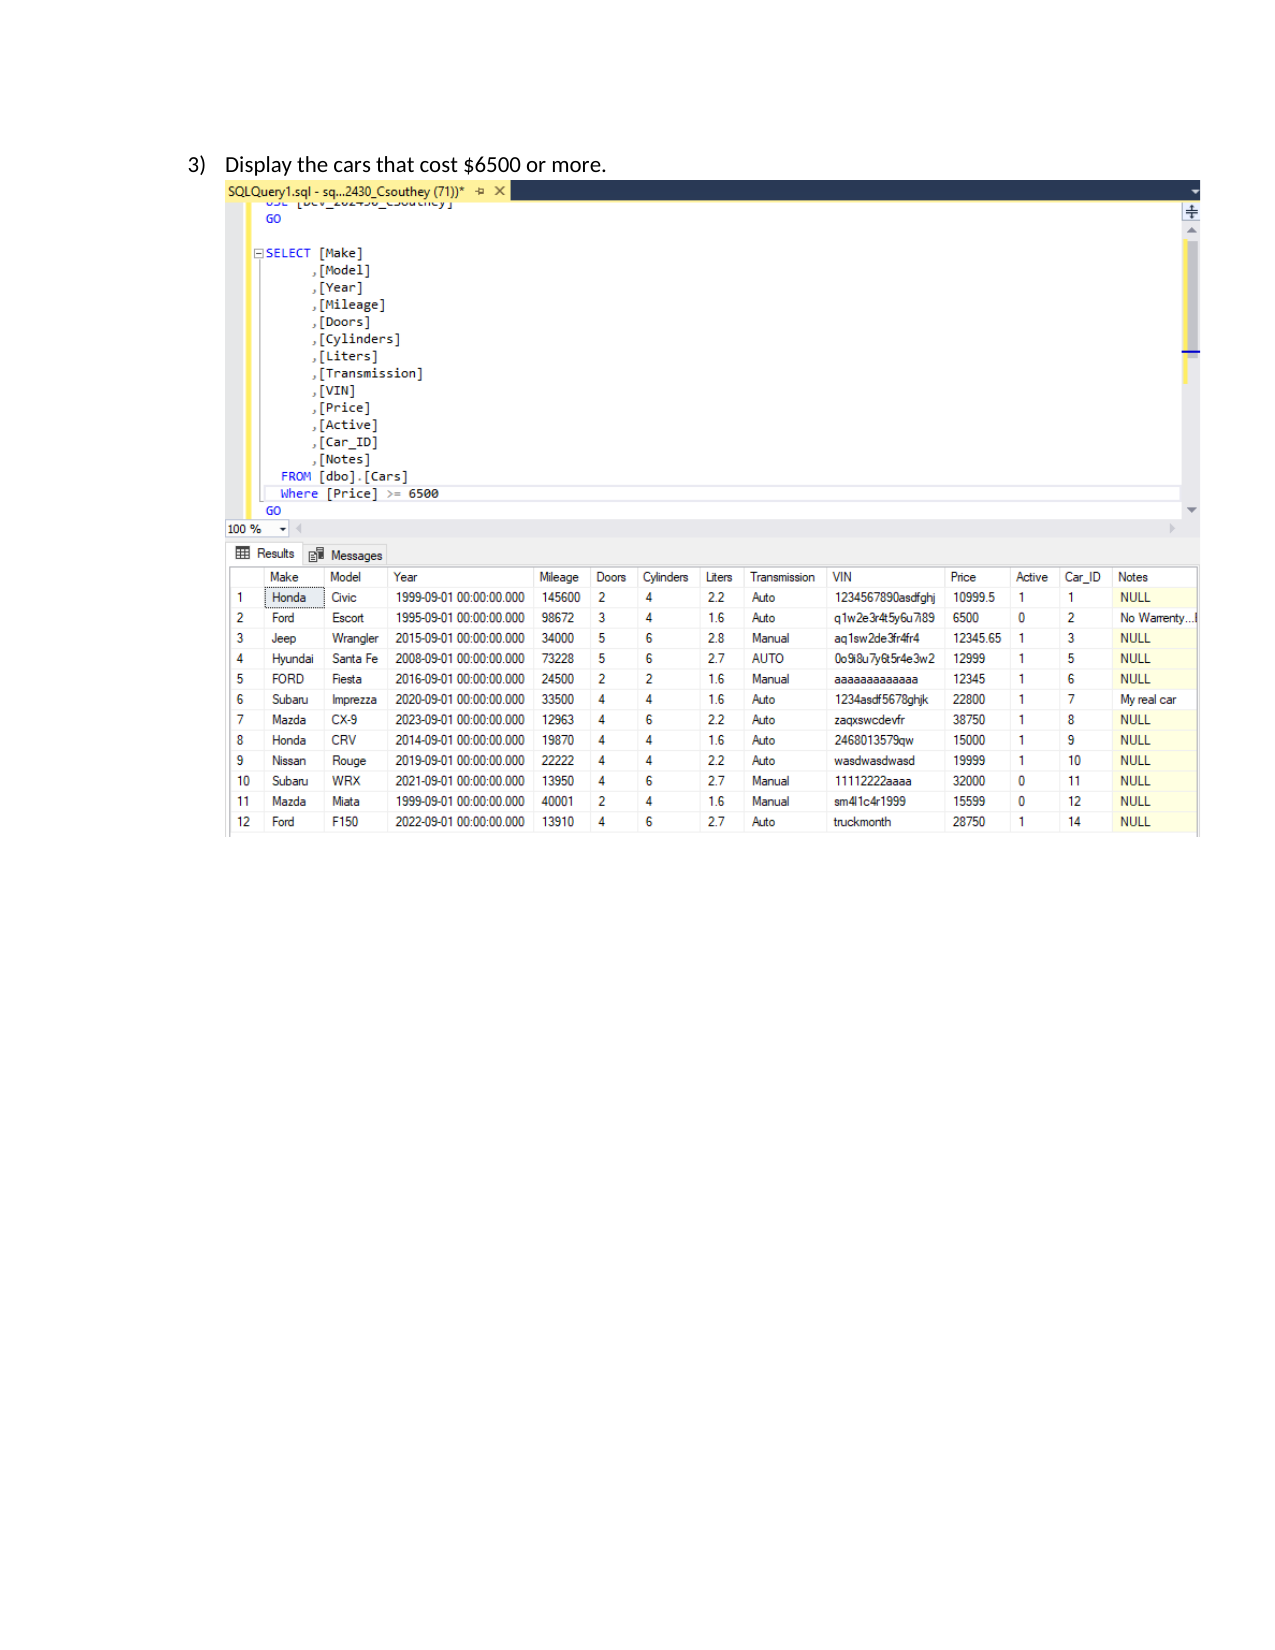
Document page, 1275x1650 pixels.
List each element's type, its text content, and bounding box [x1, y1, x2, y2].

picture [225, 180, 1200, 837]
